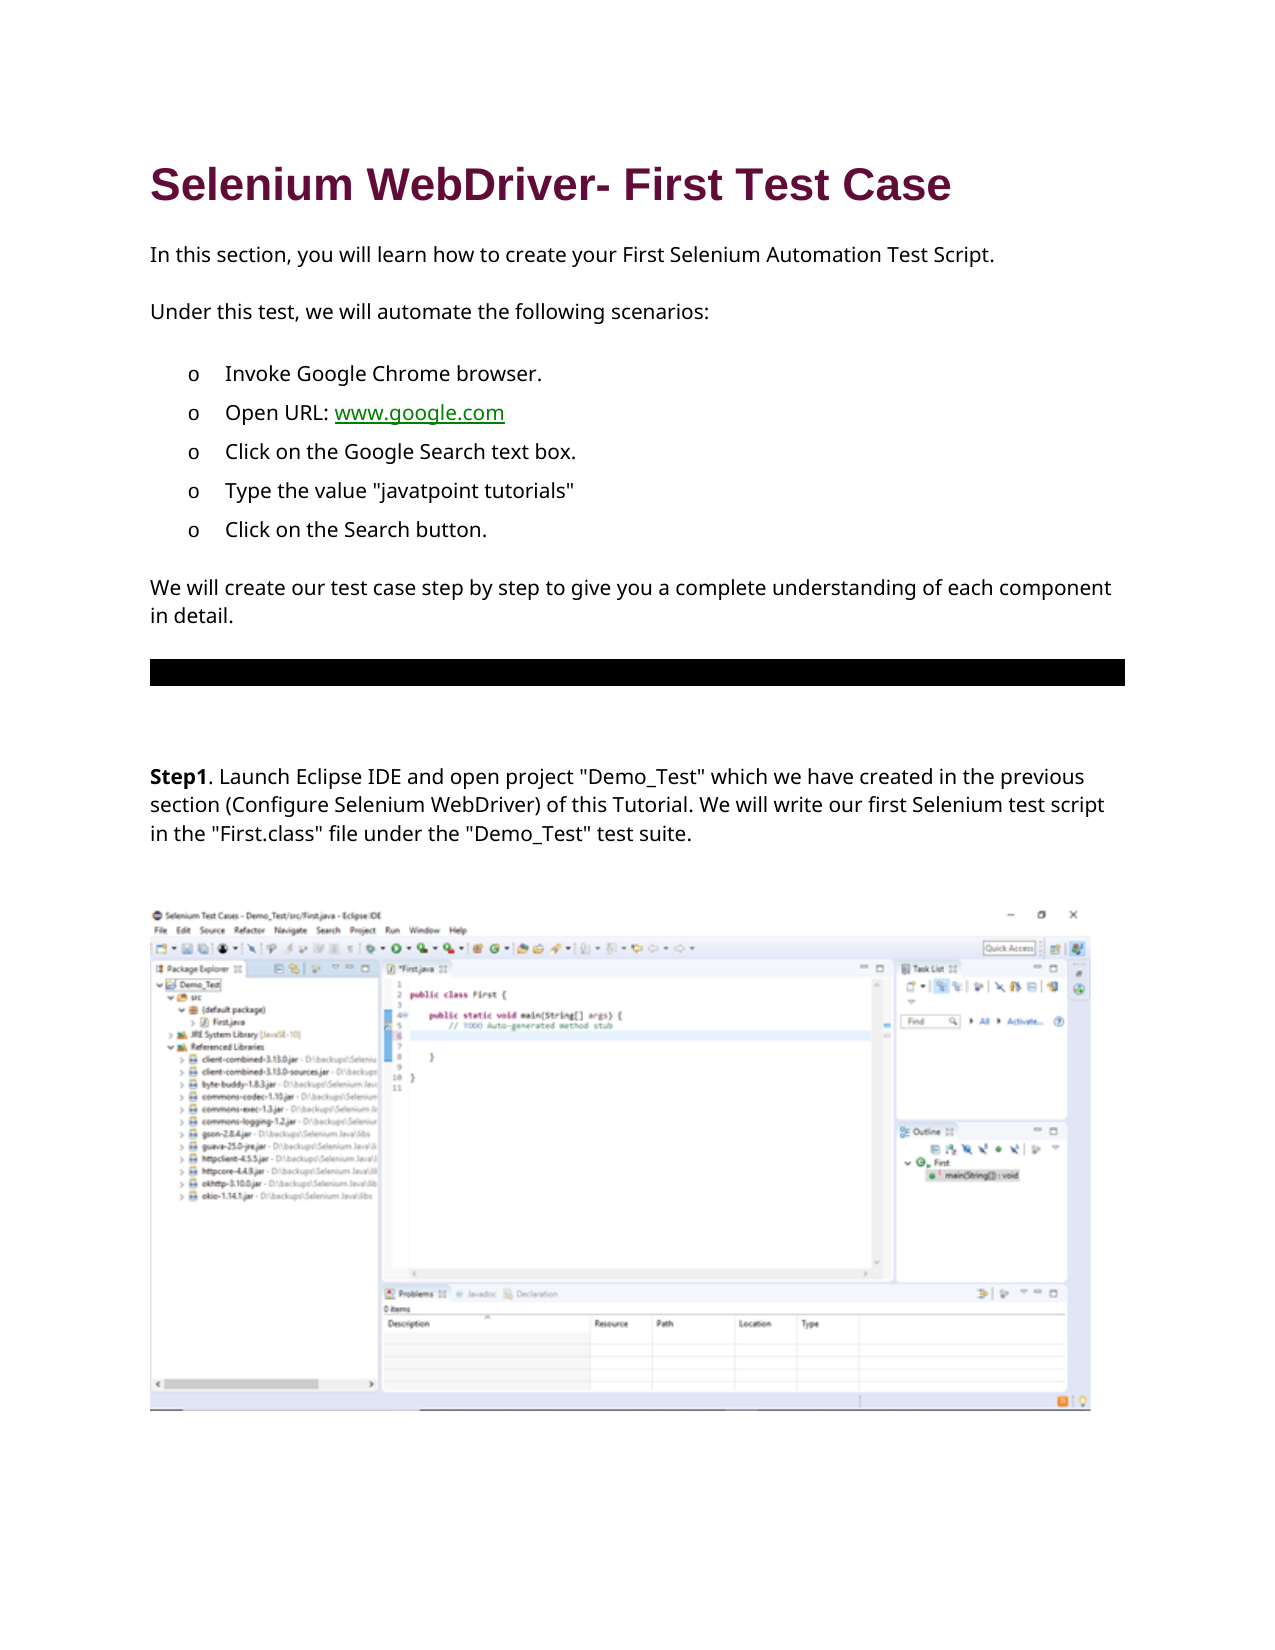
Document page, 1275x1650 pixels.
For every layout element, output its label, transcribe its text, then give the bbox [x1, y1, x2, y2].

list Click on the Search button. [187, 511, 1125, 544]
subtitle Selenium WebDriver- First Test Case [150, 158, 1125, 211]
text Volume 0% [150, 659, 1125, 686]
text Step1. Launch Eclipse IDE and open project "Demo_Test" which we have created in the previous section (Configure Selenium WebDriver) of this Tutorial. We will write our first Selenium test script in the "First.class" file under the "Demo_Test" test suite. [150, 762, 1125, 847]
list Invoke Google Chrome browser. [187, 355, 1125, 388]
list Type the value "javatpoint tutorials" [187, 472, 1125, 505]
list Open URL: www.google.com [187, 394, 1125, 427]
text In this section, you will learn how to create your First Selenium Automation Test Script. [150, 240, 1125, 268]
picture [150, 908, 1091, 1411]
text We will create our test case step by step to give you a complete understanding of each component in detail. [150, 573, 1125, 630]
list Click on the Google Search text box. [187, 433, 1125, 466]
text Under this test, we will automate the following scenarios: [150, 297, 1125, 326]
